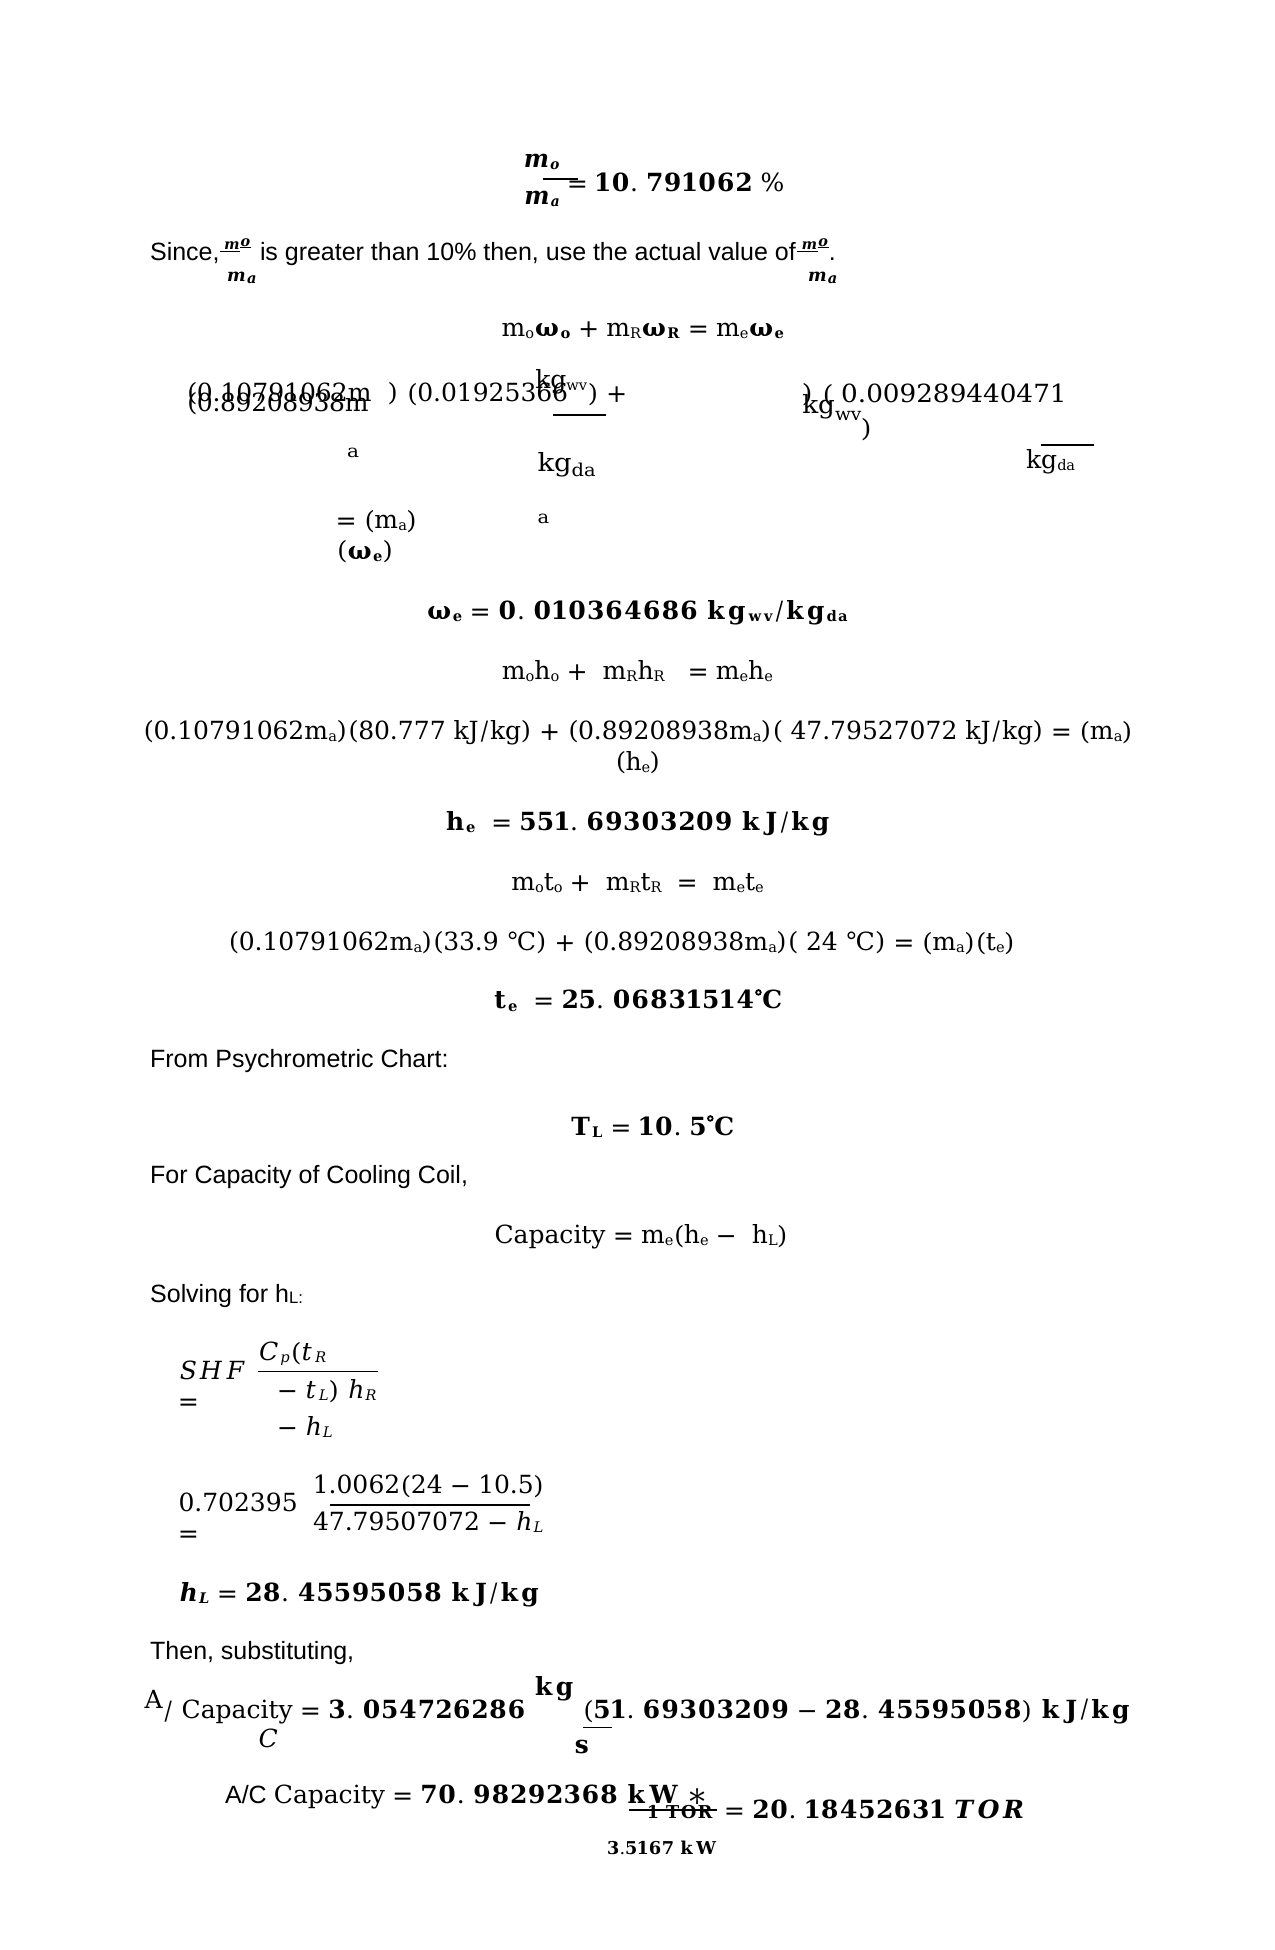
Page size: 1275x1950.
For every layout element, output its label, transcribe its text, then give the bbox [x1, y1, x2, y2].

text ) ( 0.009289440471 kgwv) [802, 376, 1142, 443]
text kgwv [540, 369, 791, 393]
text 𝑆𝐻𝐹 = [178, 1355, 251, 1415]
text moto + mRtR = mete [133, 865, 1142, 895]
text 𝛚𝐞 = 𝟎. 𝟎𝟏𝟎𝟑𝟔𝟒𝟔𝟖𝟔 𝐤𝐠𝐰𝐯⁄𝐤𝐠𝐝𝐚 [132, 593, 1142, 624]
text (0.10791062ma)(80.777 kJ⁄kg) + (0.89208938ma)( 47.79527072 kJ⁄kg) = (ma) (he) [134, 713, 1142, 776]
text moho + mRhR = mehe [133, 654, 1142, 684]
text 𝐡𝐞 = 𝟓𝟓𝟏. 𝟔𝟗𝟑𝟎𝟑𝟐𝟎𝟗 𝐤𝐉⁄𝐤𝐠 [133, 804, 1142, 836]
text 0.702395 = [178, 1487, 306, 1547]
text 𝐭𝐞 = 𝟐𝟓. 𝟎𝟔𝟖𝟑𝟏𝟓𝟏𝟒𝐂 [134, 984, 1142, 1014]
text 𝐶𝑝(𝑡𝑅 − 𝑡𝐿) ℎ𝑅 − ℎ𝐿 [258, 1336, 393, 1441]
text = 𝟏𝟎. 𝟕𝟗𝟏𝟎𝟔𝟐 % [567, 166, 1142, 196]
text = 𝟐𝟎. 𝟏𝟖𝟒𝟓𝟐𝟔𝟑𝟏 𝑻𝑶𝑹 [724, 1793, 1142, 1823]
text mo𝛚𝐨 + mR𝛚𝐑 = me𝛚𝐞 [501, 312, 791, 342]
text 𝐓𝐋 = 𝟏𝟎. 𝟓𝐂 [569, 1110, 1142, 1140]
text 𝟑.𝟓𝟏𝟔𝟕 𝐤𝐖 [110, 1842, 717, 1858]
text kgda [1026, 445, 1142, 474]
text Capacity = me(he − hL) [141, 1218, 1142, 1248]
text (0.10791062ma)(33.9 ℃) + (0.89208938ma)( 24 ℃) = (ma)(te) [132, 924, 1110, 956]
text 1.0062(24 − 10.5) [313, 1468, 1142, 1498]
text 𝐶 𝐬 [258, 1728, 1142, 1752]
text Solving for hL: [150, 1278, 1142, 1309]
text For Capacity of Cooling Coil, [150, 1161, 472, 1189]
text a [347, 445, 471, 461]
text A/C Capacity = 𝟕𝟎. 𝟗𝟖𝟐𝟗𝟐𝟑𝟔𝟖 𝐤𝐖 ∗ 𝟏 𝐓𝐎𝐑 [225, 1778, 717, 1842]
text 𝒉𝑳 = 𝟐𝟖. 𝟒𝟓𝟓𝟗𝟓𝟎𝟓𝟖 𝐤𝐉⁄𝐤𝐠 [178, 1575, 1142, 1606]
text 𝒎𝒐 [110, 142, 559, 172]
text 𝒎𝒂 [110, 180, 559, 210]
text A⁄ Capacity = 𝟑. 𝟎𝟓𝟒𝟕𝟐𝟔𝟐𝟖𝟔 𝐤𝐠 (𝟓𝟏. 𝟔𝟗𝟑𝟎𝟑𝟐𝟎𝟗 − 𝟐𝟖. 𝟒𝟓𝟓𝟗𝟓𝟎𝟓𝟖) 𝐤𝐉⁄𝐤𝐠 [133, 1691, 1142, 1725]
text From Psychrometric Chart: [150, 1044, 472, 1073]
text = (ma) (𝛚𝐞) [336, 503, 471, 564]
text 47.79507072 − ℎ𝐿 [313, 1506, 1142, 1536]
text (0.10791062m ) (0.01925366 ) + (0.89208938m [191, 393, 791, 413]
text Then, substituting, [150, 1636, 1142, 1665]
text 𝒎𝒂 𝒎𝒂 [226, 265, 1142, 285]
text Since, 𝒎𝒐 is greater than 10% then, use the actual value of 𝒎𝒐. [150, 241, 1142, 265]
text kgda a [537, 445, 801, 543]
